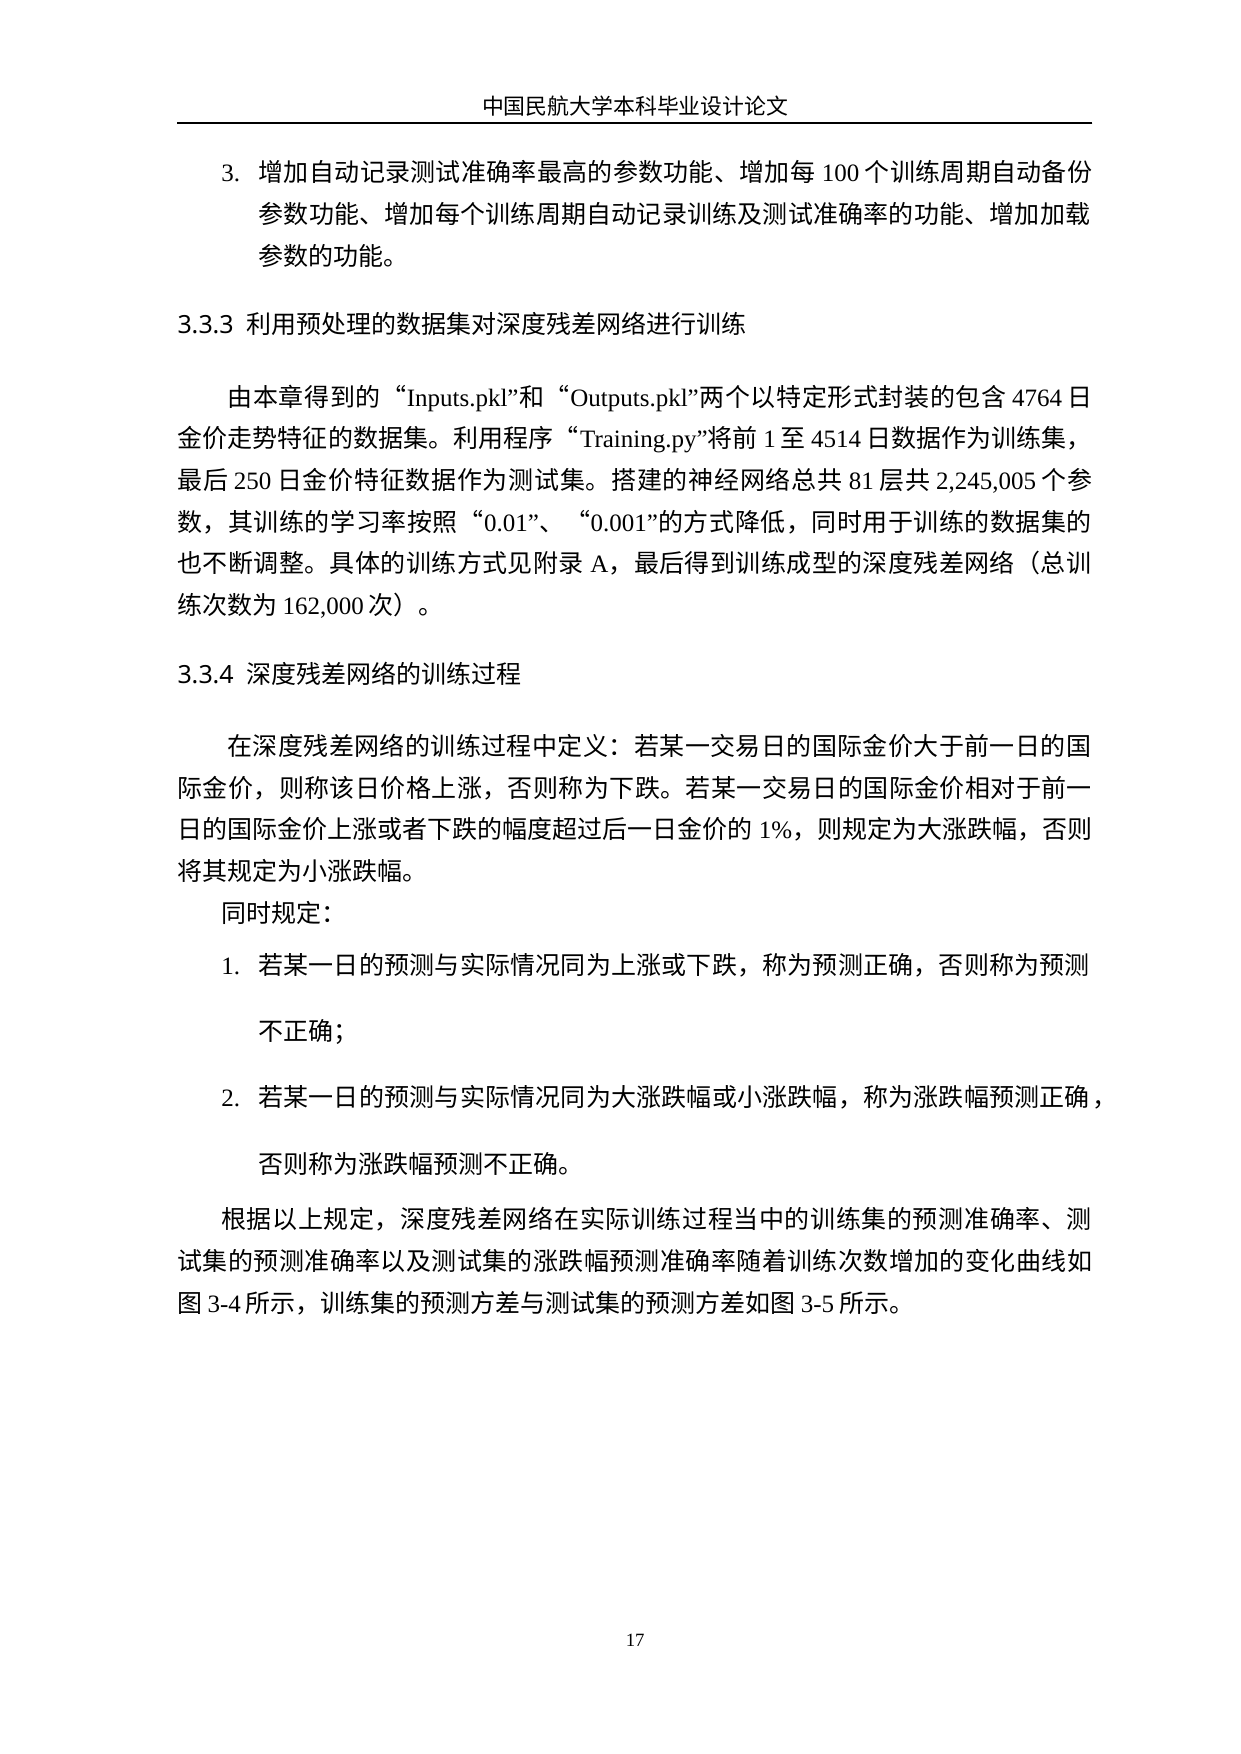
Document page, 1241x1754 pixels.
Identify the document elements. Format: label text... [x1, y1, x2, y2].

list 增加自动记录测试准确率最高的参数功能、增加每100个训练周期自动备份参数功能、增加每个训练周期自动记录训练及测试准确率的功能、增加加载参数的功能。 [221, 148, 1092, 273]
list 若某一日的预测与实际情况同为大涨跌幅或小涨跌幅，称为涨跌幅预测正确，否则称为涨跌幅预测不正确。 [221, 1063, 1092, 1195]
text 在深度残差网络的训练过程中定义：若某一交易日的国际金价大于前一日的国际金价，则称该日价格上涨，否则称为下跌。若某一交易日的国际金价相对于前一日的国际金价上涨或者下跌的幅度超过后一日金价的1%，则规定为大涨跌幅，否则将其规定为小涨跌幅。 [177, 722, 1092, 889]
list 利用预处理的数据集对深度残差网络进行训练 [177, 290, 1092, 356]
text 同时规定： [177, 889, 1092, 930]
text 根据以上规定，深度残差网络在实际训练过程当中的训练集的预测准确率、测试集的预测准确率以及测试集的涨跌幅预测准确率随着训练次数增加的变化曲线如图3-4所示，训练集的预测方差与测试集的预测方差如图3-5所示。 [177, 1195, 1092, 1320]
text 由本章得到的“Inputs.pkl”和“Outputs.pkl”两个以特定形式封装的包含4764日金价走势特征的数据集。利用程序“Training.py”将前1至4514日数据作为训练集，最后250日金价特征数据作为测试集。搭建的神经网络总共81层共2,245,005个参数，其训练的学习率按照“0.01”、“0.001”的方式降低，同时用于训练的数据集的也不断调整。具体的训练方式见附录A，最后得到训练成型的深度残差网络（总训练次数为162,000次）。 [177, 373, 1092, 623]
list 深度残差网络的训练过程 [177, 639, 1092, 705]
list 若某一日的预测与实际情况同为上涨或下跌，称为预测正确，否则称为预测不正确； [221, 930, 1092, 1063]
